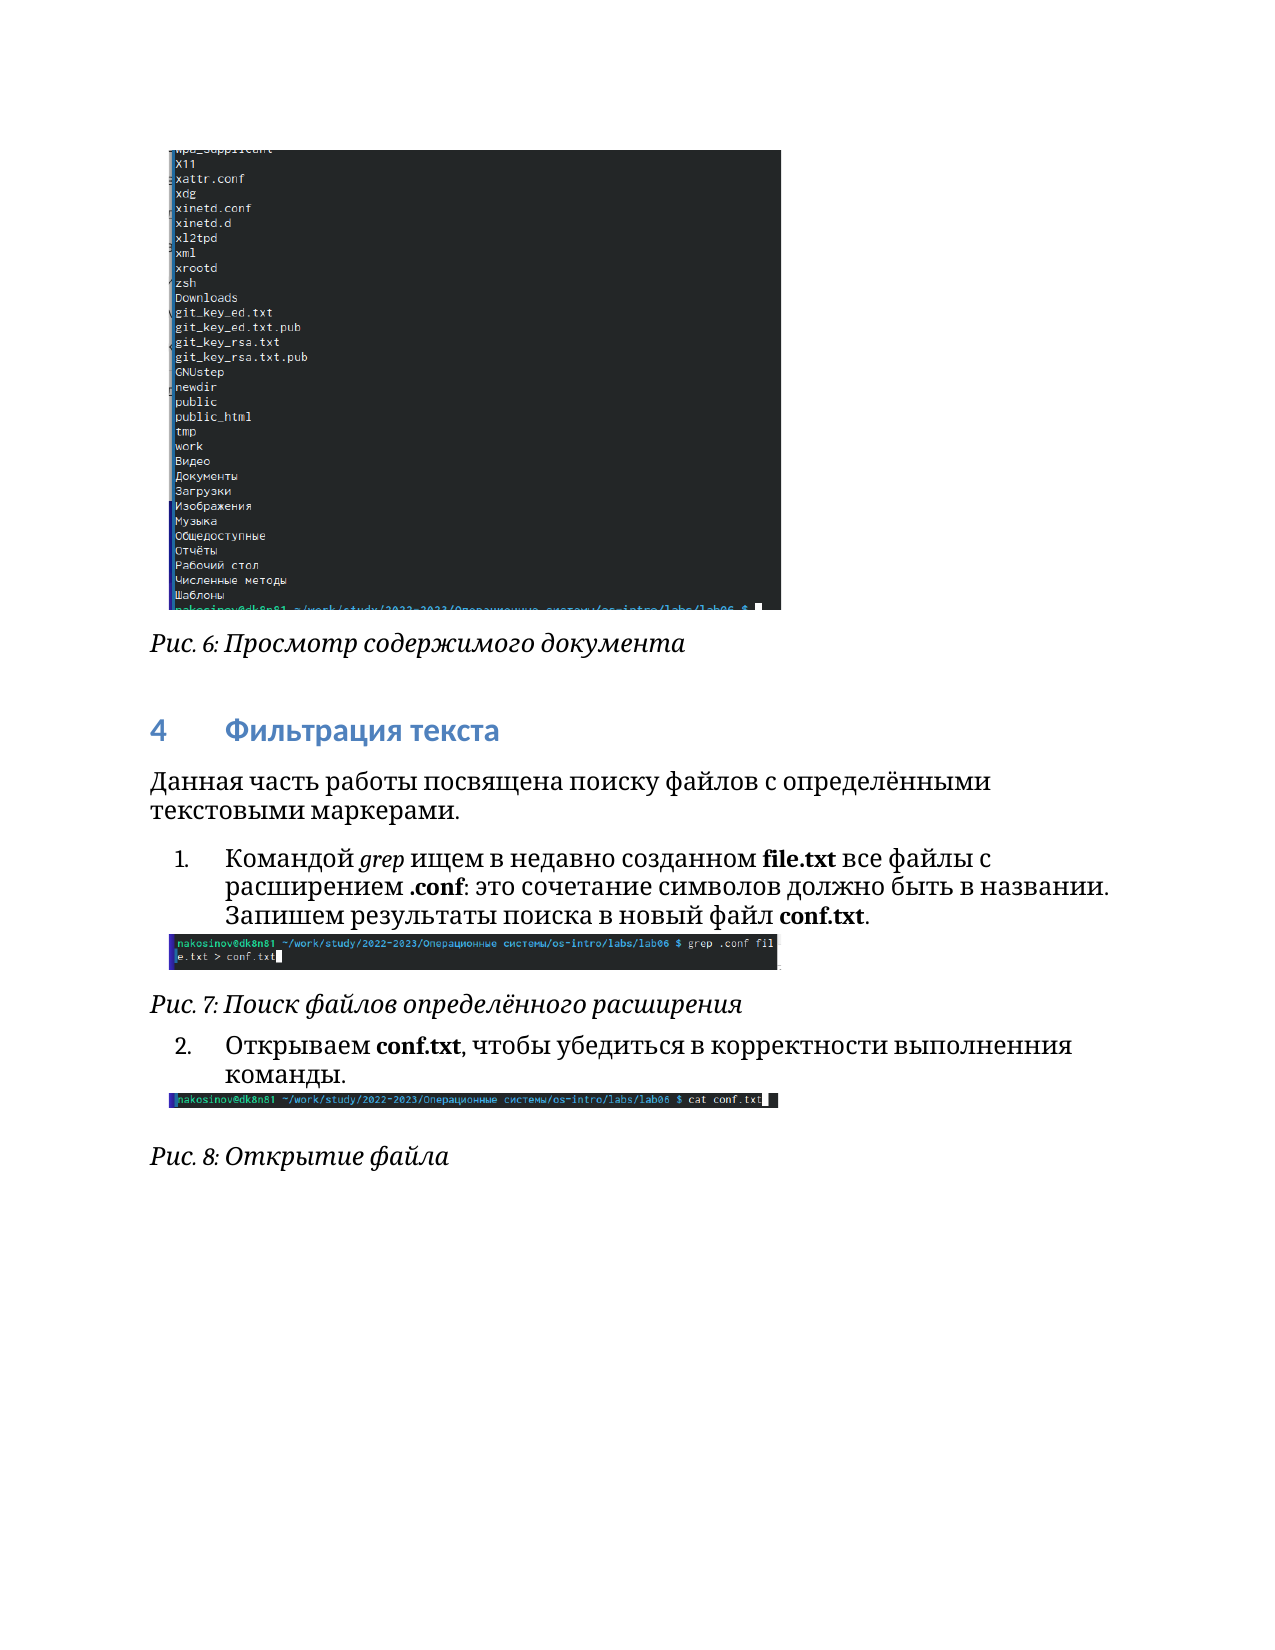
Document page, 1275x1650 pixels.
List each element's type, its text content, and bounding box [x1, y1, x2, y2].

text Рис. 7: Поиск файлов определённого расширения [150, 991, 1125, 1019]
list Открываем conf.txt, чтобы убедиться в корректности выполненния команды. [175, 1032, 1125, 1089]
picture [168, 934, 782, 970]
text Рис. 8: Открытие файла [150, 1143, 1125, 1171]
picture [168, 1093, 782, 1108]
subtitle 4 Фильтрация текста [150, 709, 1125, 749]
list Командой grep ищем в недавно созданном file.txt все файлы с расширением .conf: это сочетание символов должно быть в названии. Запишем результаты поиска в новый файл conf.txt. [175, 844, 1125, 931]
text Рис. 6: Просмотр содержимого документа [150, 630, 1125, 659]
text Данная часть работы посвящена поиску файлов с определёнными текстовыми маркерами. [150, 768, 1125, 826]
picture [168, 150, 782, 610]
